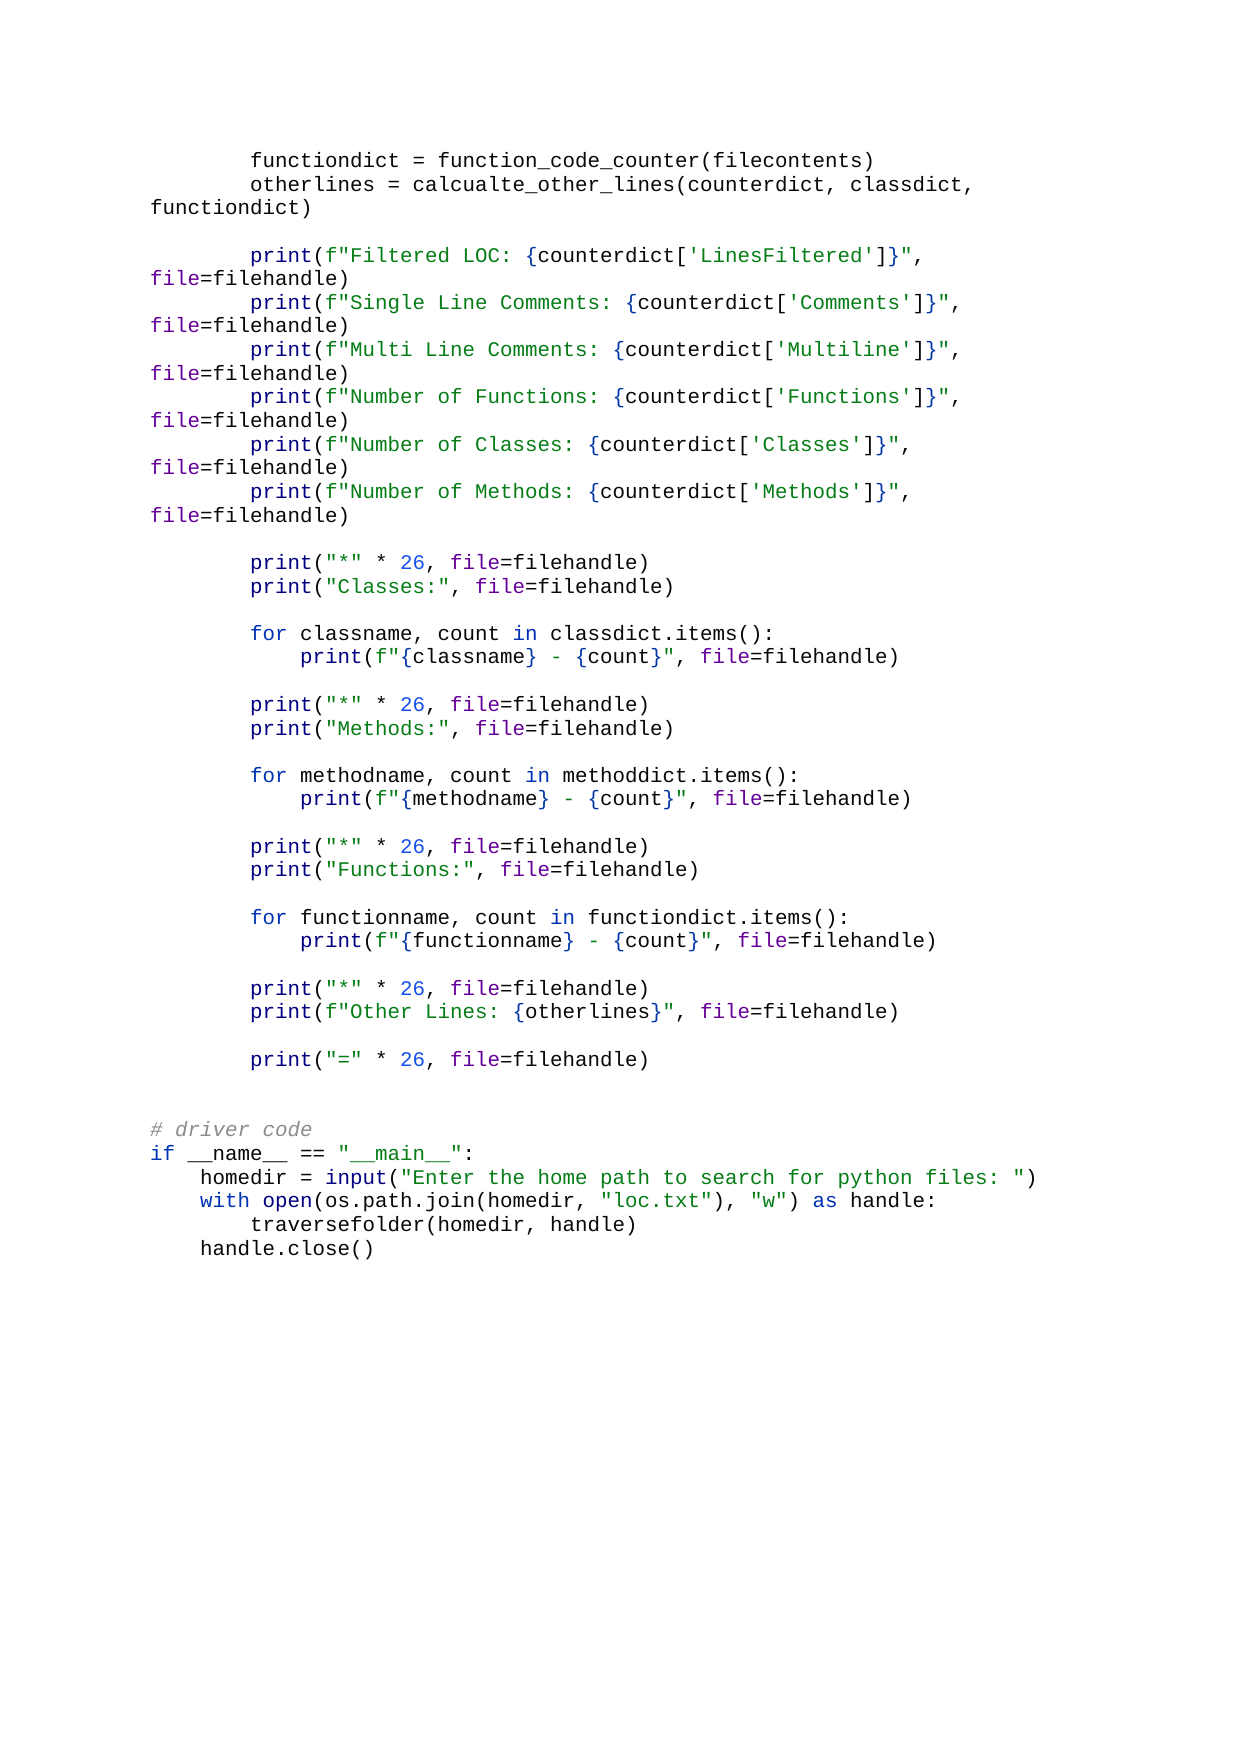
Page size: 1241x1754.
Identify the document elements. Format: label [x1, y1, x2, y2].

text [150, 150, 1090, 1261]
